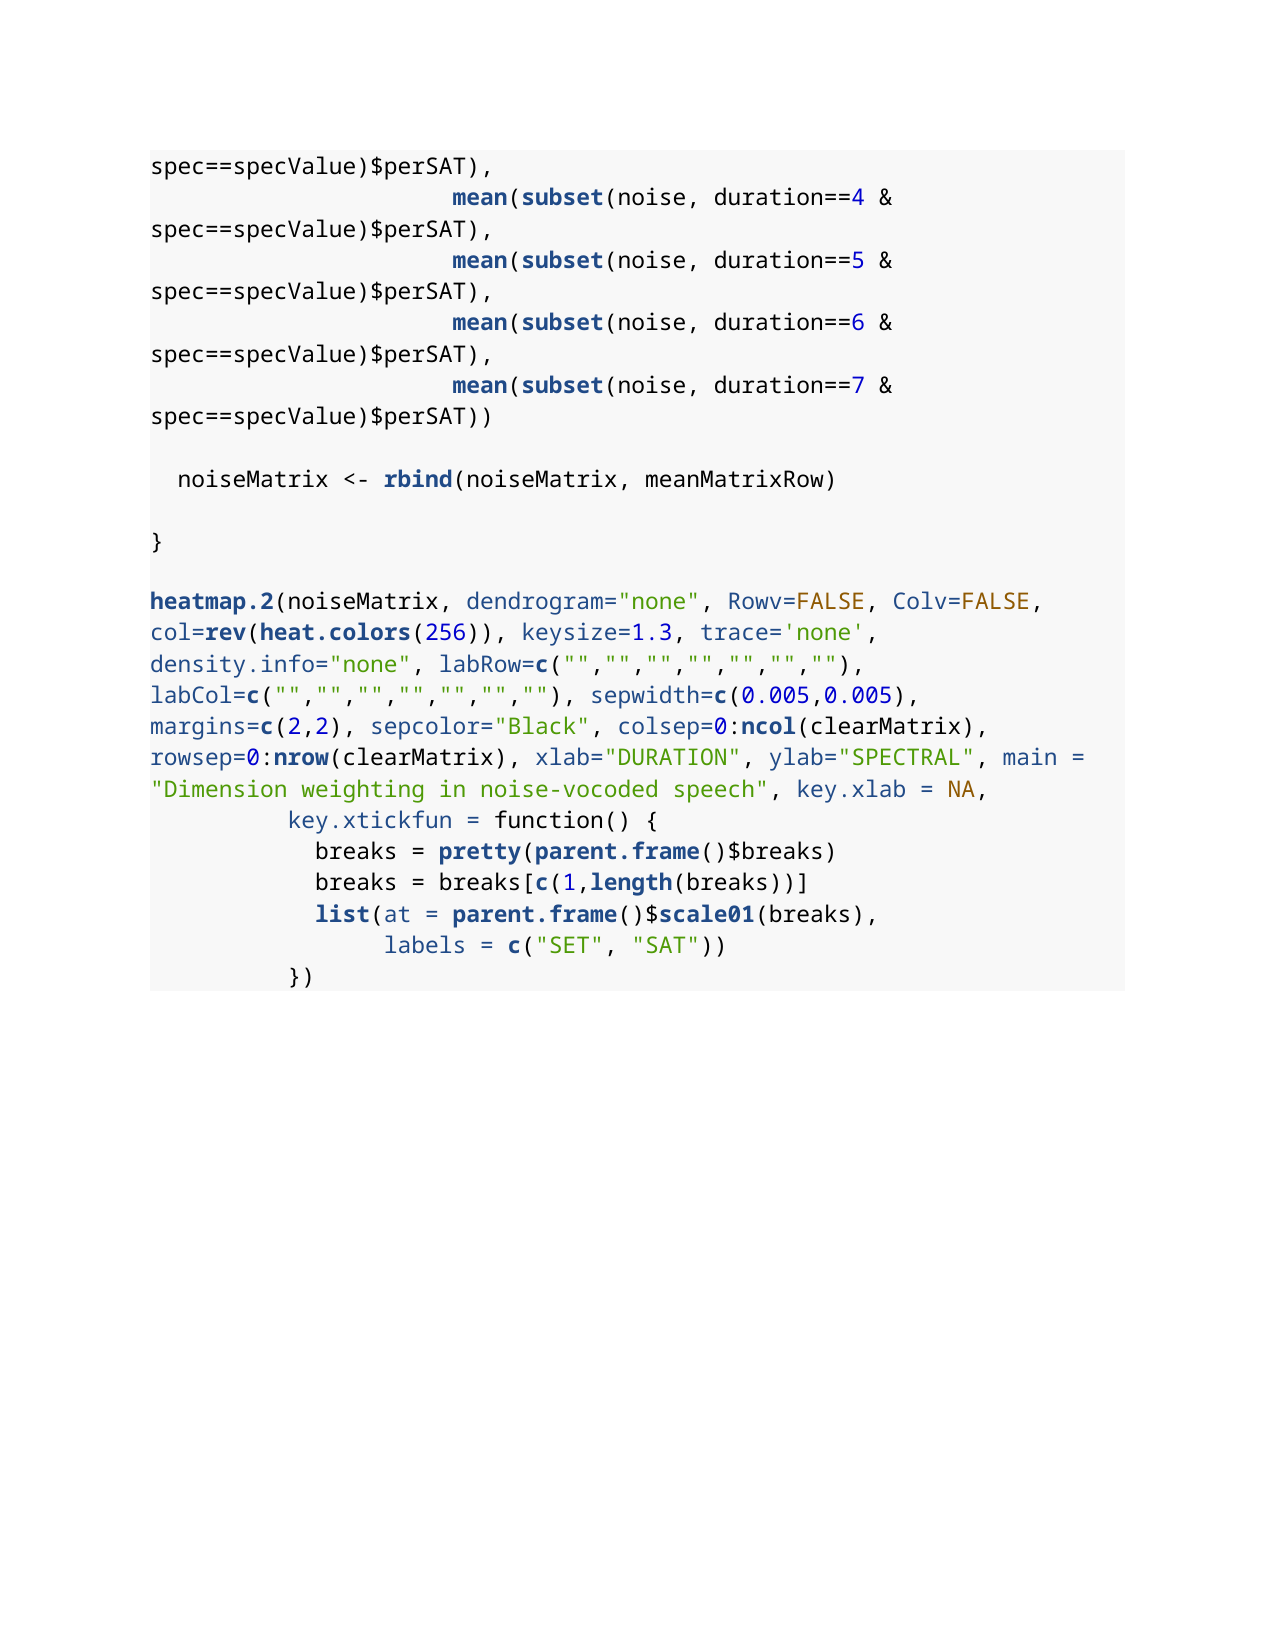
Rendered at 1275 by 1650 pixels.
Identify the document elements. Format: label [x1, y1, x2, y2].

text [150, 150, 1125, 991]
